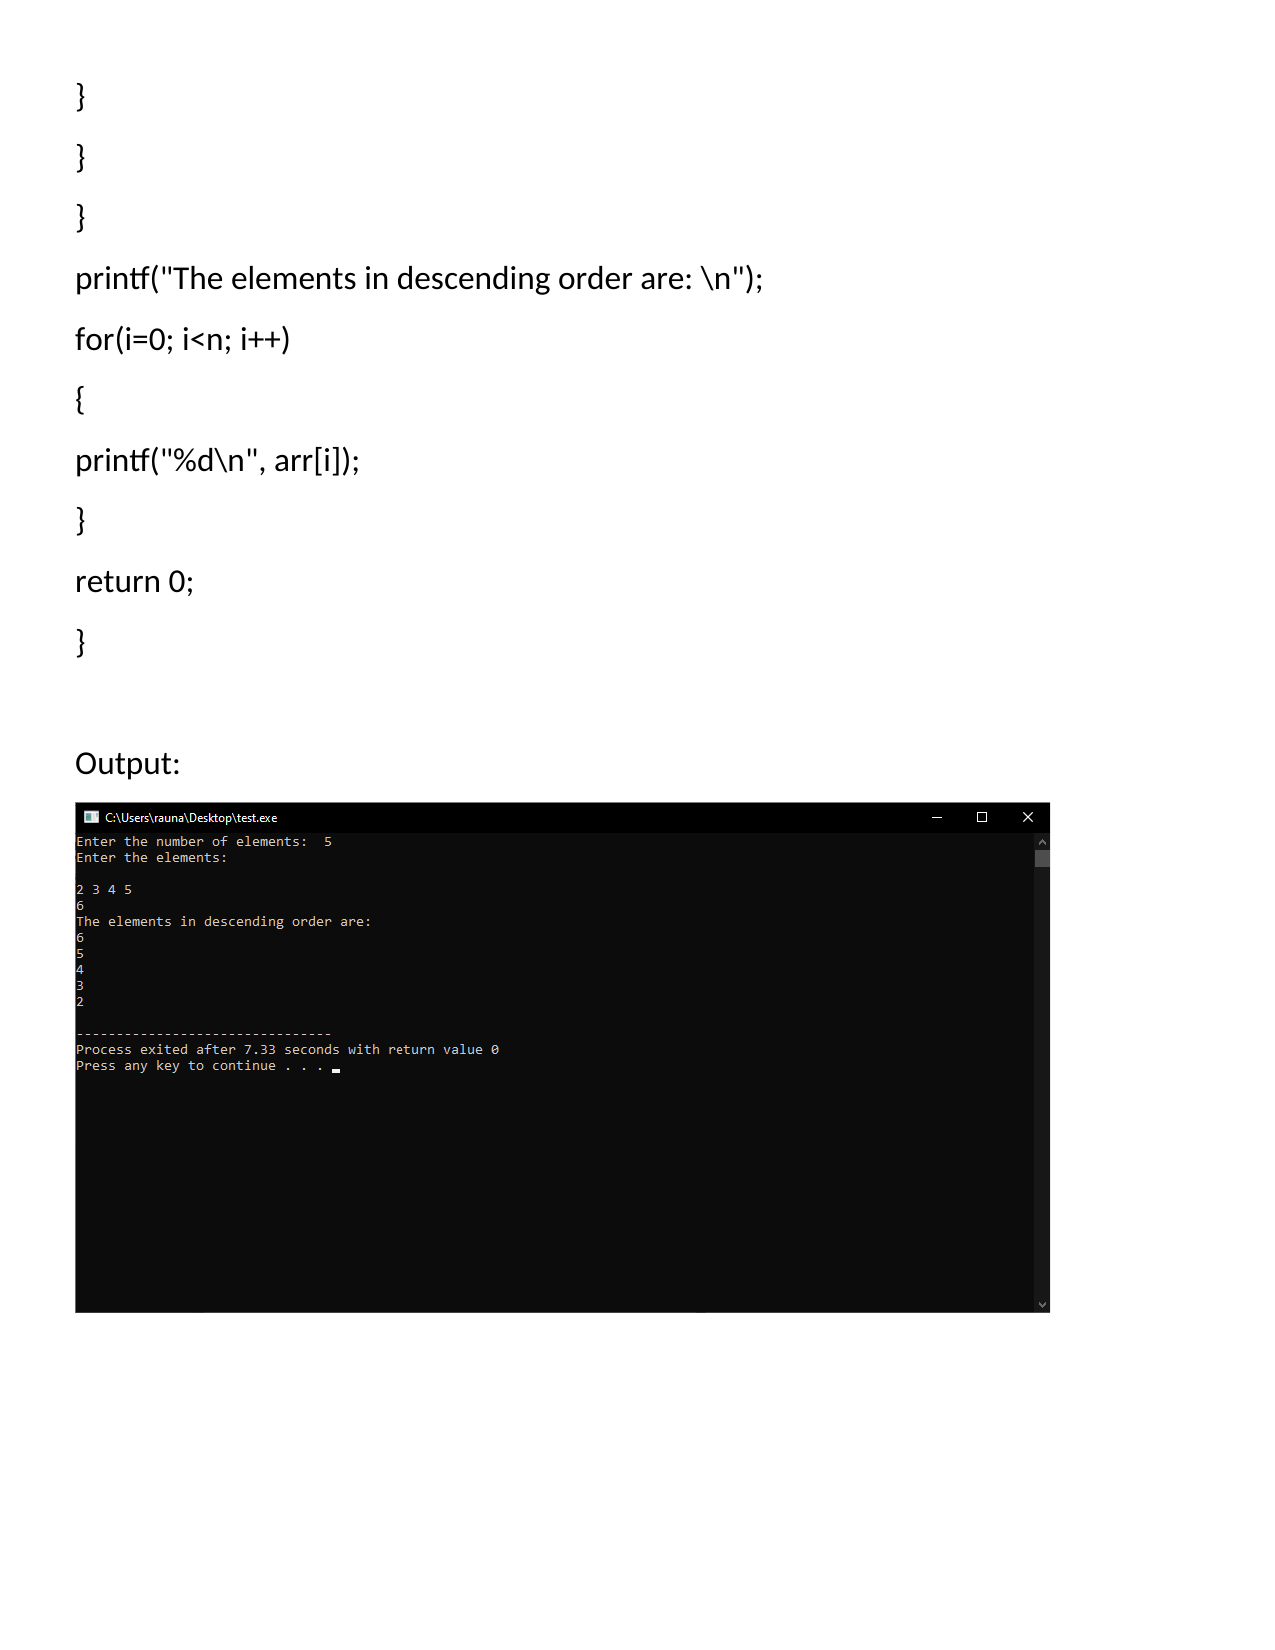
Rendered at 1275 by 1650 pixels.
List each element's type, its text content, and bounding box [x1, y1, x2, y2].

text printf("%d\n", arr[i]); [75, 439, 1200, 479]
text Output: [75, 742, 1200, 783]
text } [75, 136, 1200, 176]
picture [75, 802, 1050, 1313]
text } [75, 75, 1200, 116]
text { [75, 378, 1200, 419]
text } [75, 621, 1200, 661]
text } [75, 196, 1200, 237]
text printf("The elements in descending order are: \n"); [75, 257, 1200, 298]
text } [75, 499, 1200, 540]
text for(i=0; i<n; i++) [75, 317, 1200, 358]
text return 0; [75, 560, 1200, 601]
